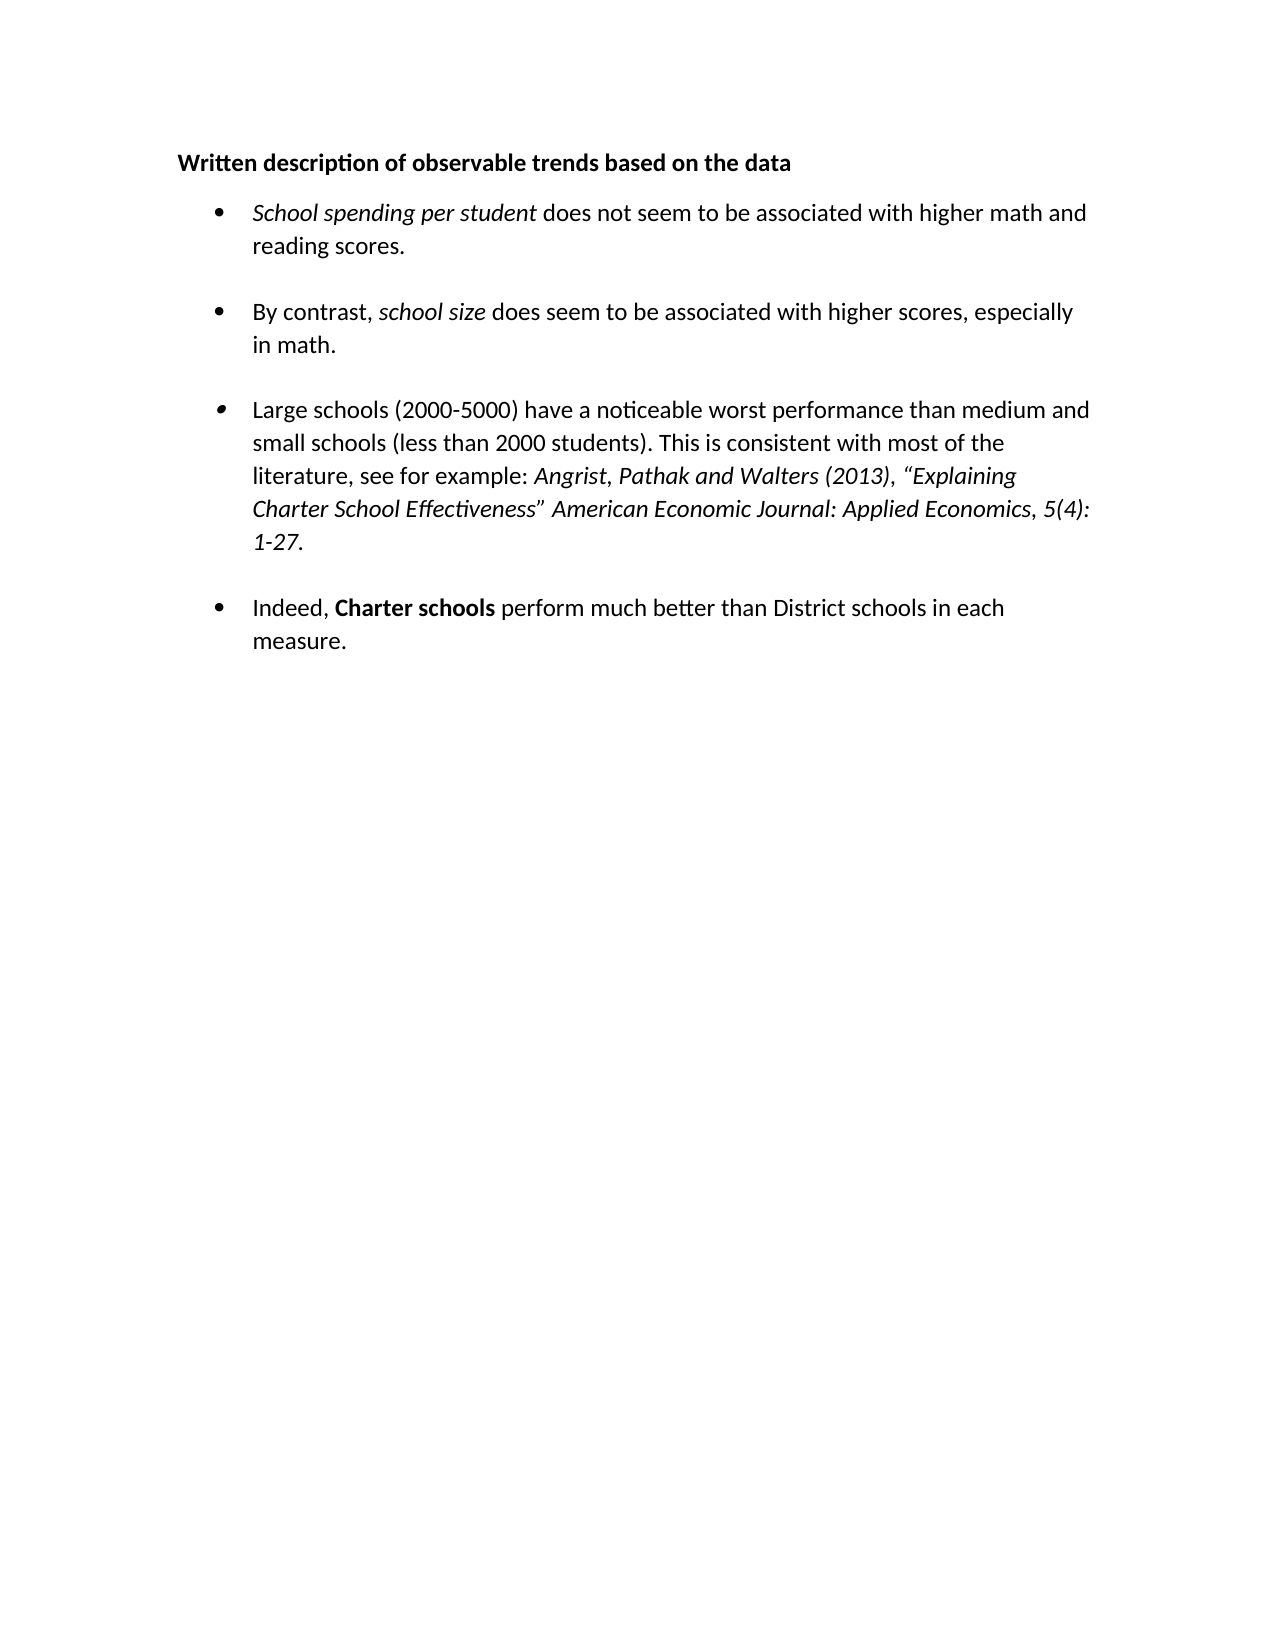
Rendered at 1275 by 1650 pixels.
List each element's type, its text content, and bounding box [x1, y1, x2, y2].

list Large schools (2000-5000) have a noticeable worst performance than medium and small schools (less than 2000 students). This is consistent with most of the literature, see for example: Angrist, Pathak and Walters (2013), “Explaining Charter School Effectiveness” American Economic Journal: Applied Economics, 5(4): 1-27. [215, 395, 1098, 557]
list By contrast, school size does seem to be associated with higher scores, especially in math. [215, 296, 1098, 359]
text Written description of observable trends based on the data [177, 148, 1098, 178]
list School spending per student does not seem to be associated with higher math and reading scores. [215, 197, 1098, 261]
list Indeed, Charter schools perform much better than District schools in each measure. [215, 592, 1098, 656]
